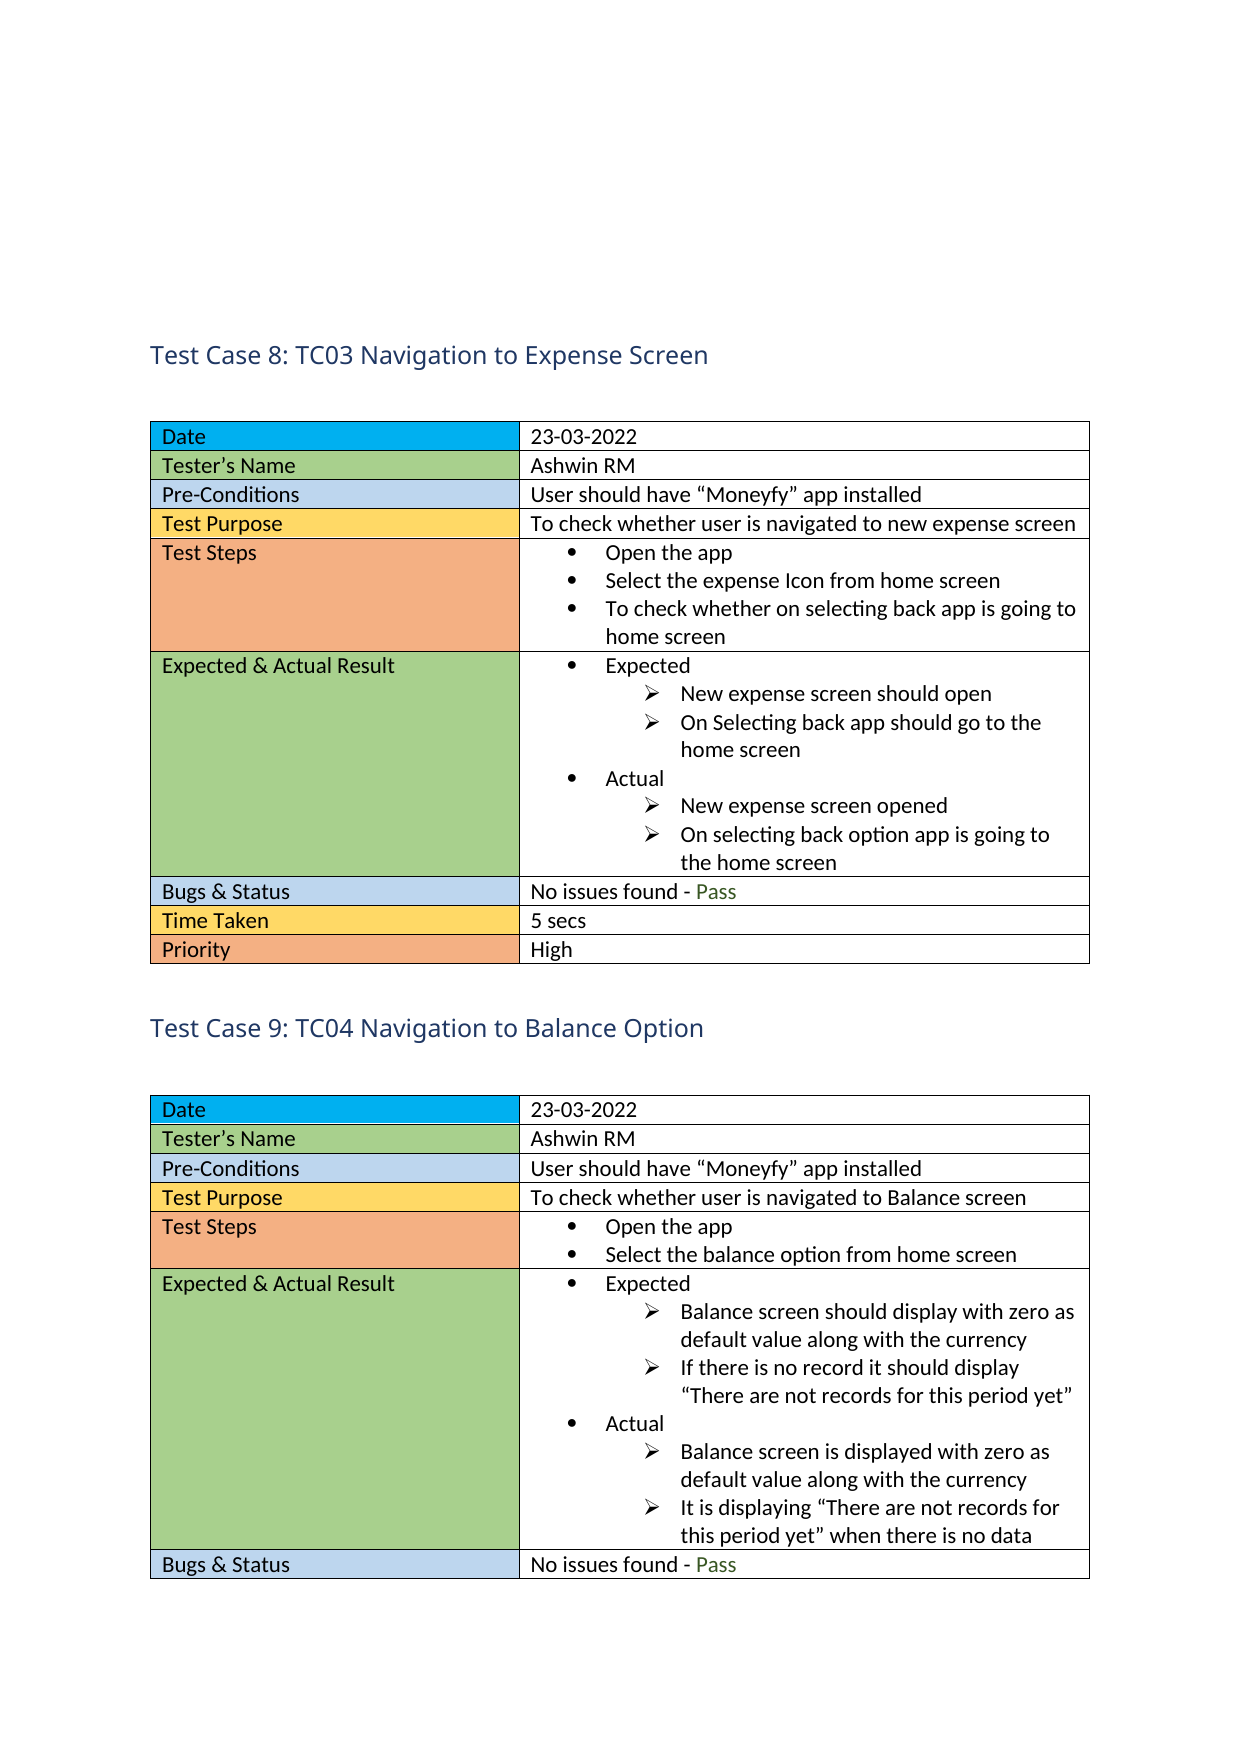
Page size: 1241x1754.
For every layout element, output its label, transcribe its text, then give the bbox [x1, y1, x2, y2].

subtitle Test Case 8: TC03 Navigation to Expense Screen [150, 337, 1090, 372]
table_cell To check whether user is navigated to new expense screen [520, 509, 1089, 537]
table_cell Test Purpose [151, 1183, 519, 1211]
table_cell User should have “Moneyfy” app installed [520, 480, 1089, 508]
subtitle Test Case 9: TC04 Navigation to Balance Option [150, 1011, 1090, 1045]
table_cell Ashwin RM [520, 1125, 1089, 1153]
table_cell Test Steps [151, 539, 519, 651]
table_header Date [151, 422, 519, 450]
table_cell Test Purpose [151, 509, 519, 537]
table_header 23-03-2022 [520, 1096, 1089, 1123]
table_cell Expected & Actual Result [151, 1269, 519, 1549]
table_cell Open the app Select the balance option from home screen [520, 1212, 1089, 1268]
table_cell Test Steps [151, 1212, 519, 1268]
table_cell Expected Balance screen should display with zero as default value along with the currency If there is no record it should display “There are not records for this period yet” Actual Balance screen is displayed with zero as default value along with the currency It is displaying “There are not records for this period yet” when there is no data [520, 1269, 1089, 1549]
table_header Date [151, 1096, 519, 1123]
table_cell To check whether user is navigated to Balance screen [520, 1183, 1089, 1211]
table_cell No issues found - Pass [520, 1550, 1089, 1578]
table_cell Priority [151, 935, 519, 963]
table_cell High [520, 935, 1089, 963]
table_cell User should have “Moneyfy” app installed [520, 1154, 1089, 1182]
table_cell Tester’s Name [151, 451, 519, 479]
table_cell Time Taken [151, 906, 519, 934]
table_cell Pre-Conditions [151, 480, 519, 508]
table_cell Tester’s Name [151, 1125, 519, 1153]
table_cell Expected New expense screen should open On Selecting back app should go to the home screen Actual New expense screen opened On selecting back option app is going to the home screen [520, 652, 1089, 876]
table_cell No issues found - Pass [520, 877, 1089, 905]
table_cell Ashwin RM [520, 451, 1089, 479]
table_cell 5 secs [520, 906, 1089, 934]
table_cell Open the app Select the expense Icon from home screen To check whether on selecting back app is going to home screen [520, 539, 1089, 651]
table_cell Bugs & Status [151, 1550, 519, 1578]
table_cell Expected & Actual Result [151, 652, 519, 876]
table_cell Pre-Conditions [151, 1154, 519, 1182]
table_header 23-03-2022 [520, 422, 1089, 450]
table_cell Bugs & Status [151, 877, 519, 905]
